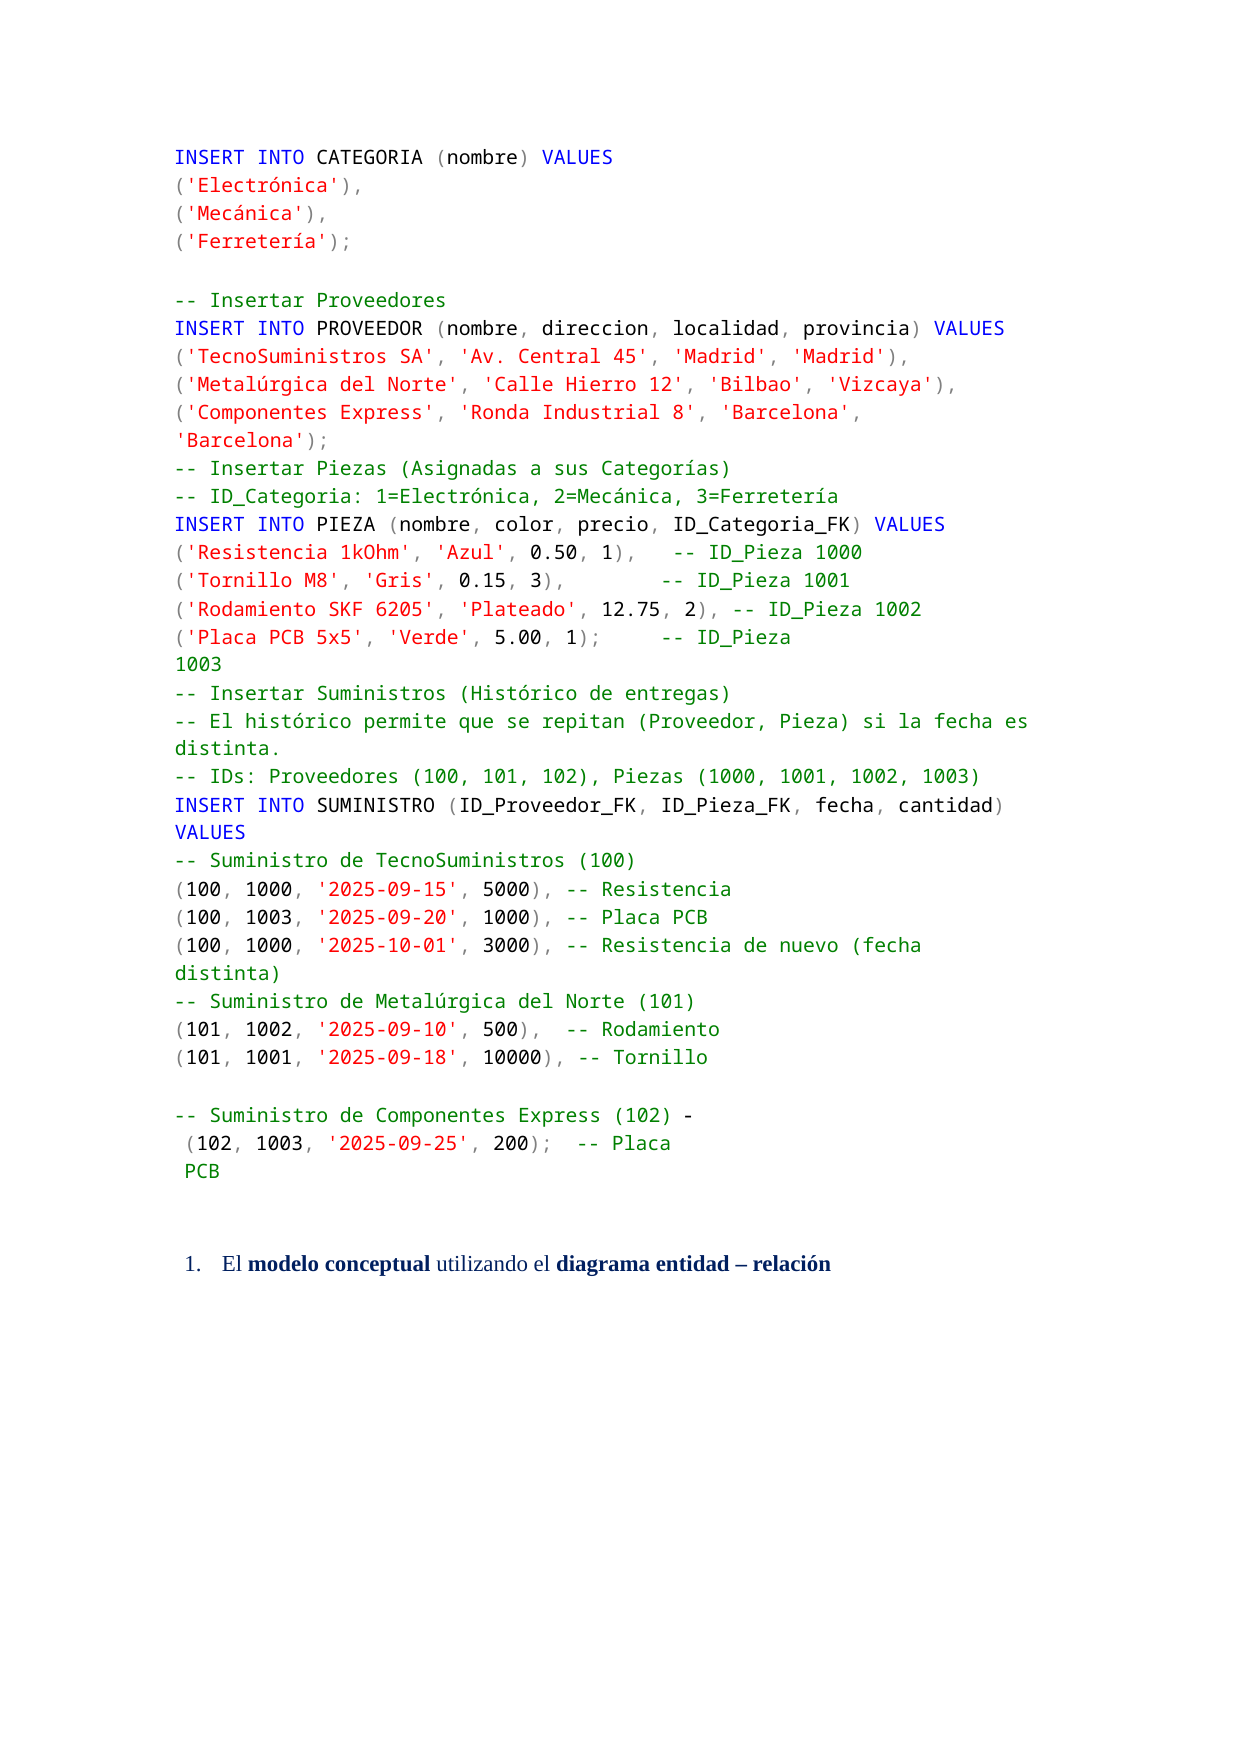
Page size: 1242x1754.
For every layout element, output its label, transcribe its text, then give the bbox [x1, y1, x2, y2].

text INSERT INTO PIEZA (nombre, color, precio, ID_Categoria_FK) VALUES [173, 510, 1046, 537]
text -- Insertar Piezas (Asignadas a sus Categorías) [173, 454, 1088, 481]
text ('Ferretería'); [173, 227, 969, 254]
text ('Rodamiento SKF 6205', 'Plateado', 12.75, 2), -- ID_Pieza 1002 [173, 595, 969, 622]
text -- Suministro de TecnoSuministros (100) [173, 847, 1088, 874]
text -- Suministro de Componentes Express (102) - (102, 1003, '2025-09-25', 200); -- Placa PCB [173, 1101, 713, 1184]
text -- El histórico permite que se repitan (Proveedor, Pieza) si la fecha es distinta. [173, 707, 1088, 762]
text ('Tornillo M8', 'Gris', 0.15, 3), -- ID_Pieza 1001 [173, 567, 969, 594]
text ('Mecánica'), [173, 199, 969, 226]
text -- Insertar Suministros (Histórico de entregas) [173, 679, 1088, 706]
text INSERT INTO SUMINISTRO (ID_Proveedor_FK, ID_Pieza_FK, fecha, cantidad) VALUES [173, 791, 1046, 846]
subtitle INSERT INTO CATEGORIA (nombre) VALUES [173, 143, 773, 170]
text ('Electrónica'), [173, 171, 969, 198]
text (100, 1000, '2025-10-01', 3000), -- Resistencia de nuevo (fecha distinta) [173, 931, 980, 986]
text INSERT INTO PROVEEDOR (nombre, direccion, localidad, provincia) VALUES [173, 314, 1046, 341]
text (101, 1001, '2025-09-18', 10000), -- Tornillo [173, 1043, 1046, 1070]
text -- IDs: Proveedores (100, 101, 102), Piezas (1000, 1001, 1002, 1003) [173, 763, 1088, 790]
text ('TecnoSuministros SA', 'Av. Central 45', 'Madrid', 'Madrid'), [173, 342, 969, 369]
text (100, 1000, '2025-09-15', 5000), -- Resistencia [173, 875, 1088, 902]
text ('Placa PCB 5x5', 'Verde', 5.00, 1); -- ID_Pieza 1003 [173, 623, 806, 678]
text (101, 1002, '2025-09-10', 500), -- Rodamiento [173, 1015, 1088, 1042]
text ('Metalúrgica del Norte', 'Calle Hierro 12', 'Bilbao', 'Vizcaya'), [173, 370, 969, 397]
list El modelo conceptual utilizando el diagrama entidad – relación [184, 1249, 1142, 1276]
text -- Insertar Proveedores [173, 286, 1088, 313]
text ('Componentes Express', 'Ronda Industrial 8', 'Barcelona', 'Barcelona'); [173, 398, 969, 453]
text -- ID_Categoria: 1=Electrónica, 2=Mecánica, 3=Ferretería [173, 482, 1088, 509]
text ('Resistencia 1kOhm', 'Azul', 0.50, 1), -- ID_Pieza 1000 [173, 538, 969, 566]
text -- Suministro de Metalúrgica del Norte (101) [173, 987, 1088, 1014]
text (100, 1003, '2025-09-20', 1000), -- Placa PCB [173, 903, 969, 930]
